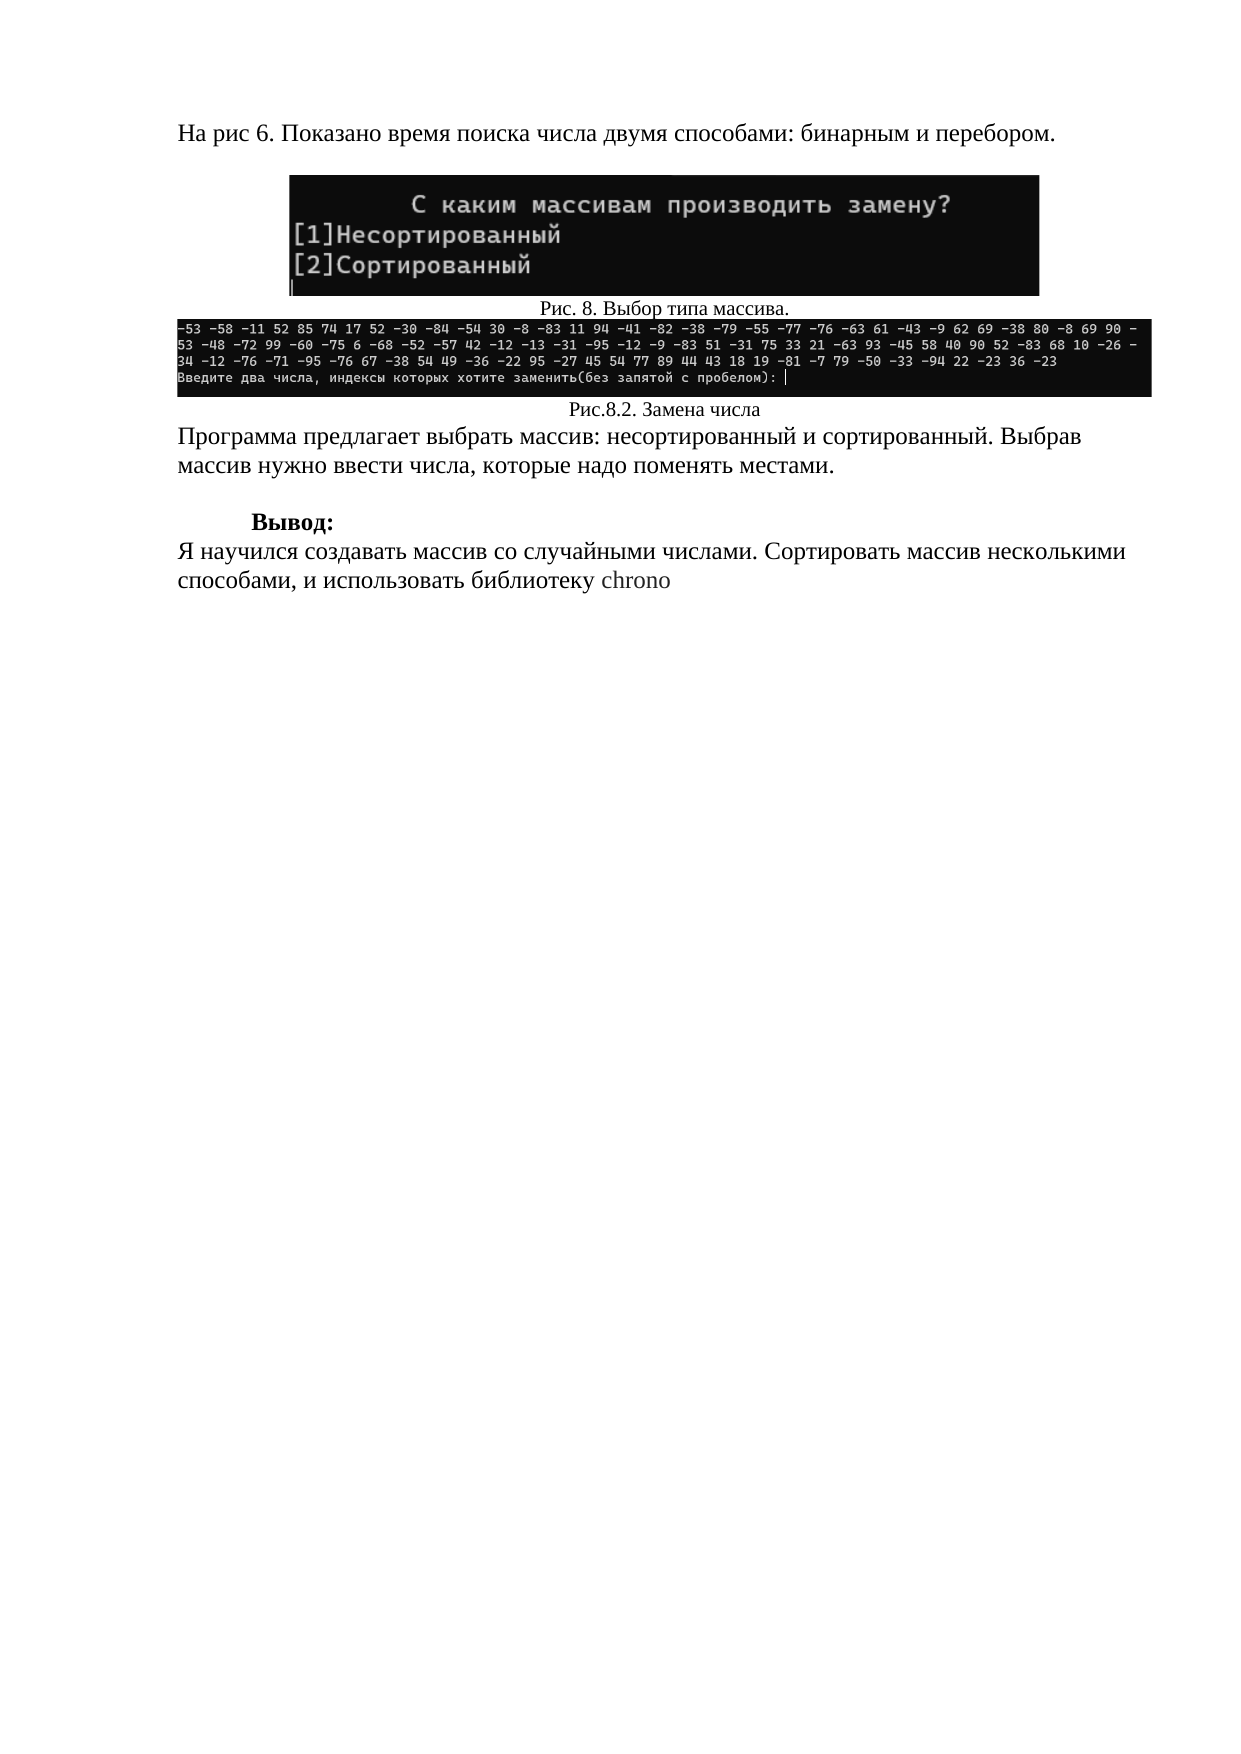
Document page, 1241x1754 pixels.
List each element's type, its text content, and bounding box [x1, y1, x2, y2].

text Программа предлагает выбрать массив: несортированный и сортированный. Выбрав массив нужно ввести числа, которые надо поменять местами. [177, 421, 1152, 478]
picture [177, 319, 1152, 397]
text Я научился создавать массив со случайными числами. Сортировать массив несколькими способами, и использовать библиотеку chrono [177, 536, 1152, 593]
picture [289, 175, 1040, 296]
text На рис 6. Показано время поиска числа двумя способами: бинарным и перебором. [177, 118, 1152, 147]
text Рис. 8. Выбор типа массива. [177, 296, 1152, 319]
text Вывод: [177, 507, 1152, 536]
text Рис.8.2. Замена числа [177, 397, 1152, 421]
